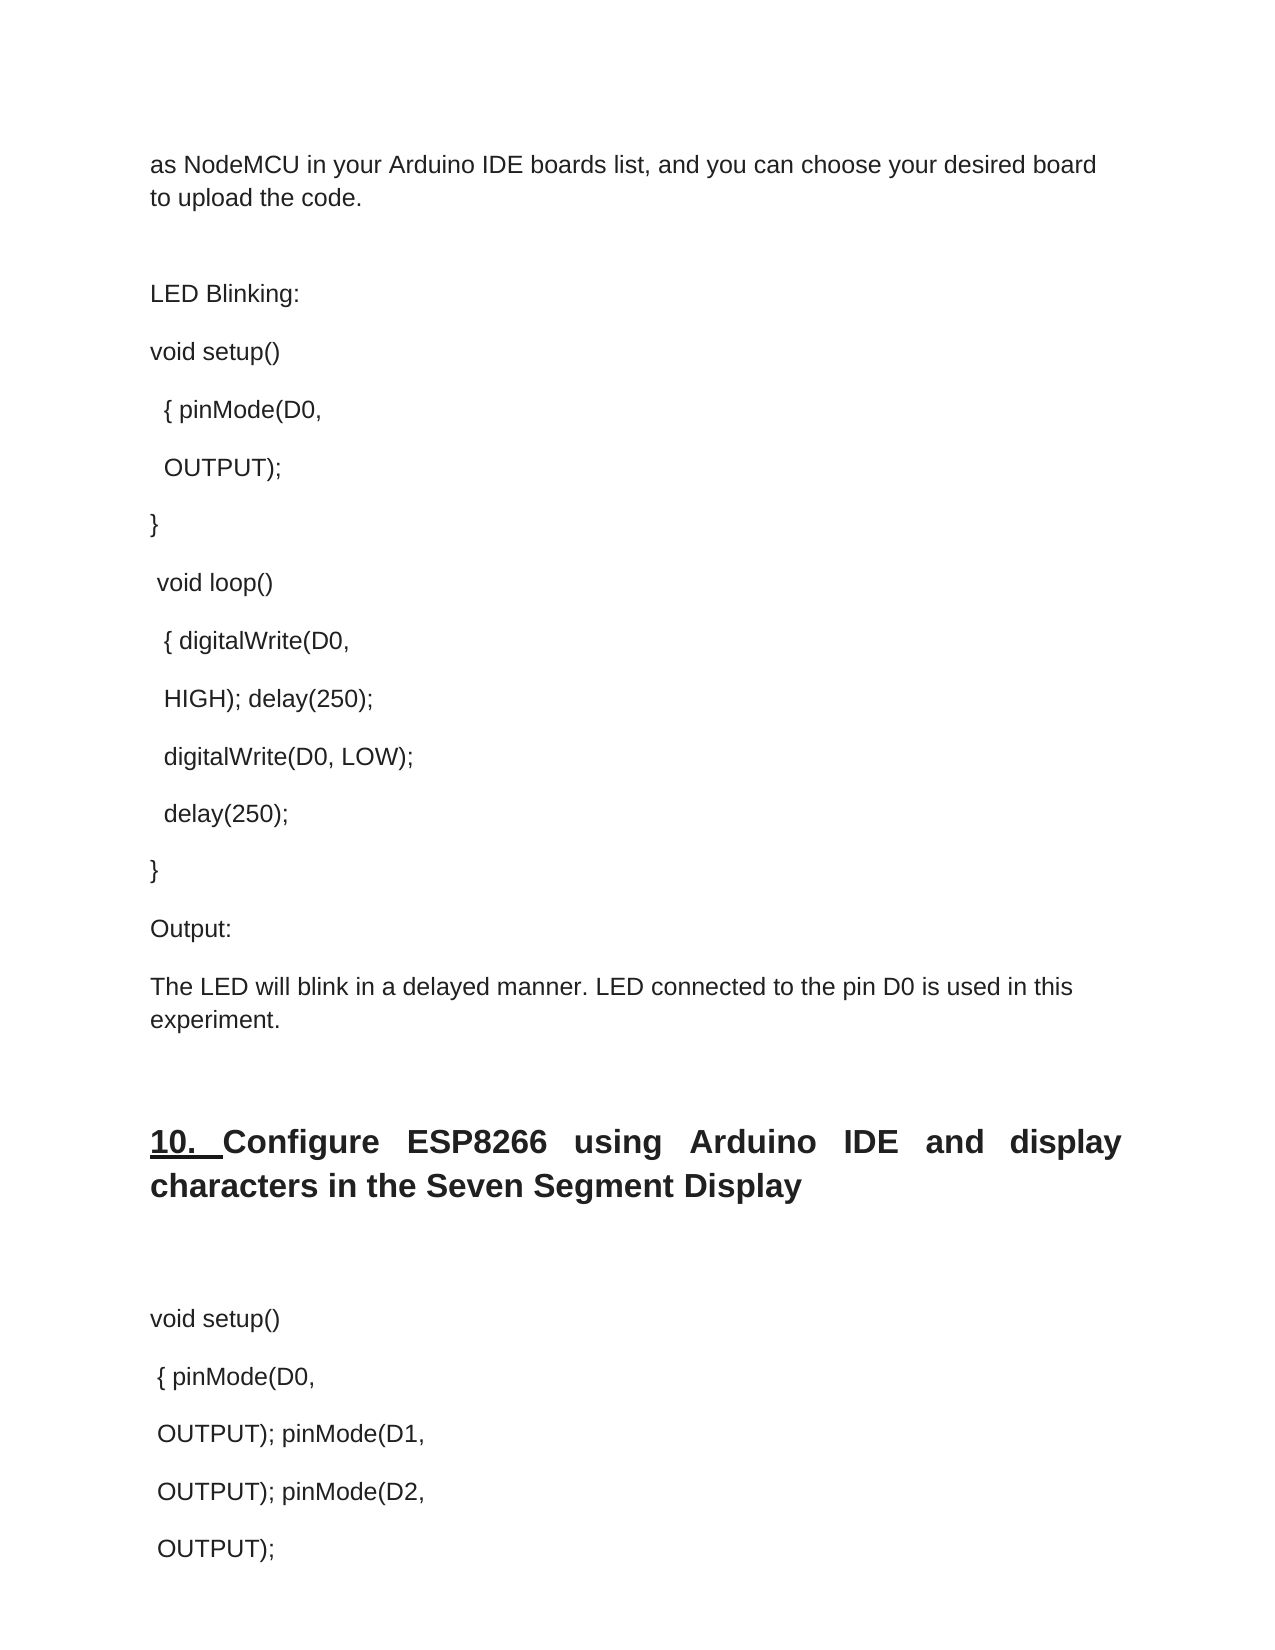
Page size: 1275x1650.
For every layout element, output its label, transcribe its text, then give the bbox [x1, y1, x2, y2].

text LED Blinking: [150, 279, 1148, 308]
subtitle Configure ESP8266 using Arduino IDE and display characters in the Seven Segment Display [150, 1122, 1124, 1204]
text void loop() { digitalWrite(D0, HIGH); delay(250); digitalWrite(D0, LOW); delay(250); [157, 568, 421, 828]
text void setup() { pinMode(D0, OUTPUT); pinMode(D1, OUTPUT); pinMode(D2, OUTPUT); [150, 1304, 427, 1563]
text The LED will blink in a delayed manner. LED connected to the pin D0 is used in this experiment. [150, 972, 1148, 1034]
text void setup() { pinMode(D0, OUTPUT); [150, 337, 434, 481]
text as NodeMCU in your Arduino IDE boards list, and you can choose your desired board to upload the code. [150, 150, 1116, 211]
text Output: [150, 914, 1148, 943]
text } [150, 510, 1148, 538]
text } [150, 857, 1148, 884]
